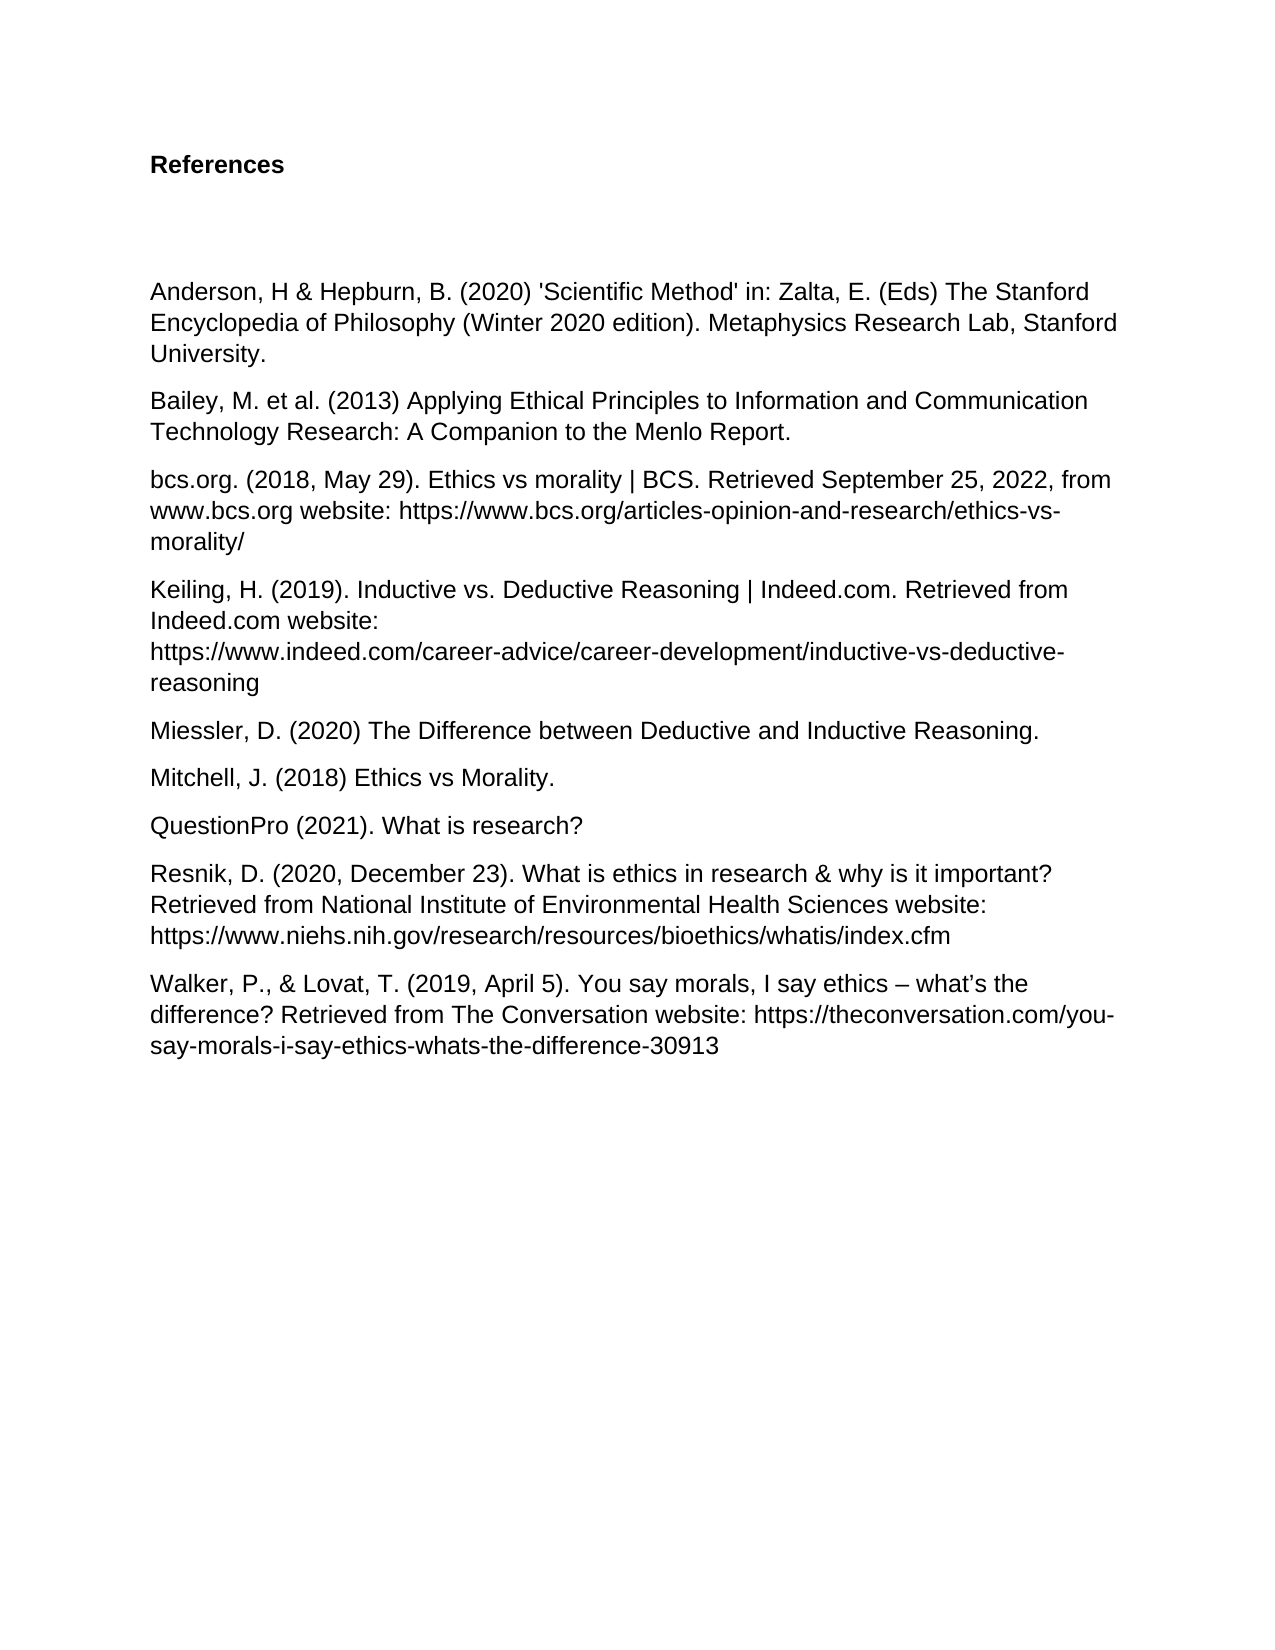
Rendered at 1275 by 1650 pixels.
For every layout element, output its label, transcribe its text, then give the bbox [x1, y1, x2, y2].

text bcs.org. (2018, May 29). Ethics vs morality | BCS. Retrieved September 25, 2022, from www.bcs.org website: https://www.bcs.org/articles-opinion-and-research/ethics-vs-morality/ [150, 465, 1125, 556]
subtitle References [150, 150, 1125, 179]
text Anderson, H & Hepburn, B. (2020) 'Scientific Method' in: Zalta, E. (Eds) The Stanford Encyclopedia of Philosophy (Winter 2020 edition). Metaphysics Research Lab, Stanford University. [150, 276, 1125, 367]
text Keiling, H. (2019). Inductive vs. Deductive Reasoning | Indeed.com. Retrieved from Indeed.com website: https://www.indeed.com/career-advice/career-development/inductive-vs-deductive-reasoning [150, 575, 1125, 697]
text Miessler, D. (2020) The Difference between Deductive and Inductive Reasoning. [150, 716, 1125, 744]
text QuestionPro (2021). What is research? [150, 811, 1125, 840]
text Walker, P., & Lovat, T. (2019, April 5). You say morals, I say ethics – what’s the difference? Retrieved from The Conversation website: https://theconversation.com/you-say-morals-i-say-ethics-whats-the-difference-30913 [150, 968, 1125, 1059]
text Bailey, M. et al. (2013) Applying Ethical Principles to Information and Communication Technology Research: A Companion to the Menlo Report. [150, 386, 1125, 446]
text Resnik, D. (2020, December 23). What is ethics in research & why is it important? Retrieved from National Institute of Environmental Health Sciences website: https://www.niehs.nih.gov/research/resources/bioethics/whatis/index.cfm [150, 859, 1125, 949]
text Mitchell, J. (2018) Ethics vs Morality. [150, 763, 1125, 792]
